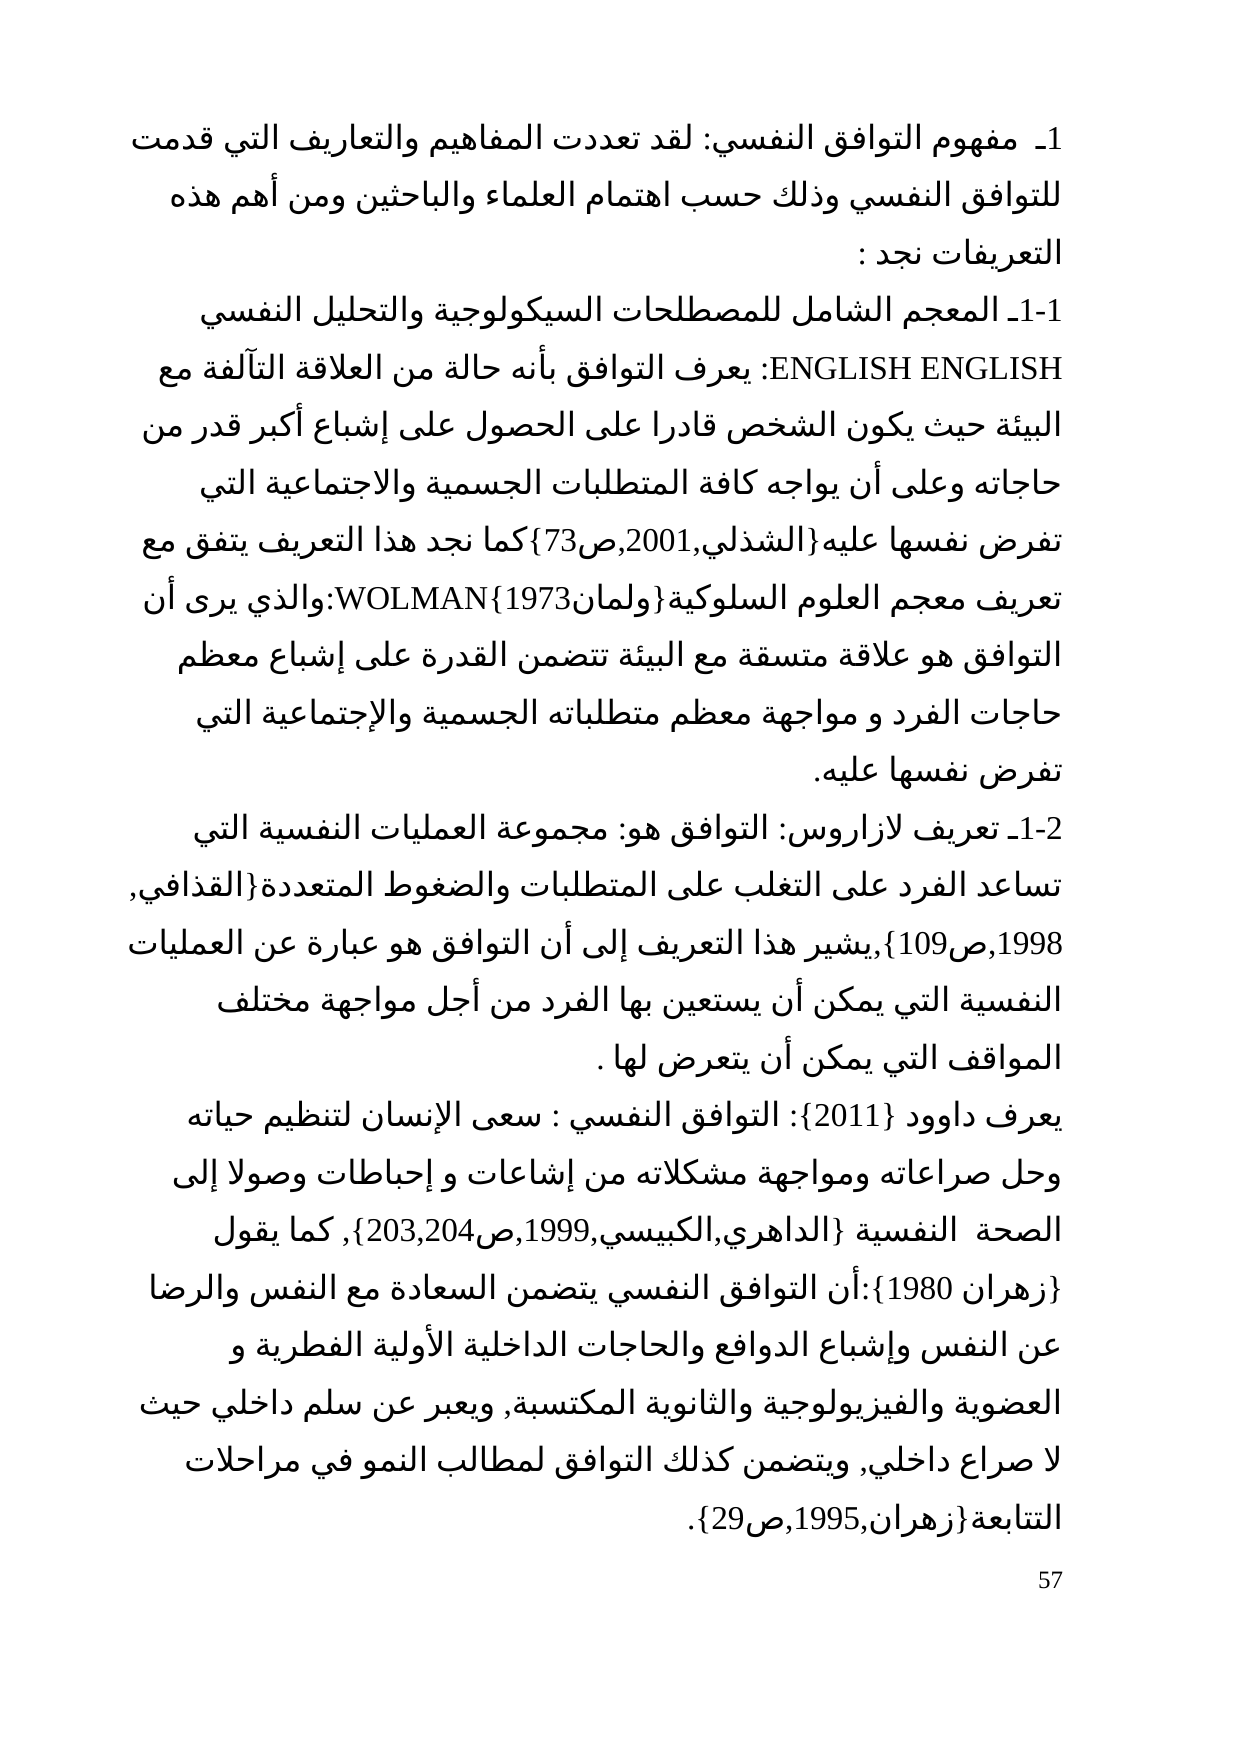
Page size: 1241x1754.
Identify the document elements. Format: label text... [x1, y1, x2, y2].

text يعرف داوود {2011}: التوافق النفسي : سعى الإنسان لتنظيم حياته وحل صراعاته ومواجهة مشكلاته من إشاعات و إحباطات وصولا إلى الصحة النفسية {الداهري,الكبيسي,1999,ص203,204}, كما يقول {زهران 1980}:أن التوافق النفسي يتضمن السعادة مع النفس والرضا عن النفس وإشباع الدوافع والحاجات الداخلية الأولية الفطرية و العضوية والفيزيولوجية والثانوية المكتسبة, ويعبر عن سلم داخلي حيث لا صراع داخلي, ويتضمن كذلك التوافق لمطالب النمو في مراحلات التتابعة{زهران,1995,ص29}. [118, 1096, 1063, 1536]
text 1-1ـ المعجم الشامل للمصطلحات السيكولوجية والتحليل النفسي ENGLISH ENGLISH: يعرف التوافق بأنه حالة من العلاقة التآلفة مع البيئة حيث يكون الشخص قادرا على الحصول على إشباع أكبر قدر من حاجاته وعلى أن يواجه كافة المتطلبات الجسمية والاجتماعية التي تفرض نفسها عليه{الشذلي,2001,ص73}كما نجد هذا التعريف يتفق مع تعريف معجم العلوم السلوكية{ولمان1973}WOLMAN:والذي يرى أن التوافق هو علاقة متسقة مع البيئة تتضمن القدرة على إشباع معظم حاجات الفرد و مواجهة معظم متطلباته الجسمية والإجتماعية التي تفرض نفسها عليه. [118, 291, 1063, 789]
text 1-2ـ تعريف لازاروس: التوافق هو: مجموعة العمليات النفسية التي تساعد الفرد على التغلب على المتطلبات والضغوط المتعددة{القذافي,1998,ص109},يشير هذا التعريف إلى أن التوافق هو عبارة عن العمليات النفسية التي يمكن أن يستعين بها الفرد من أجل مواجهة مختلف المواقف التي يمكن أن يتعرض لها . [118, 808, 1063, 1076]
text 1ـ مفهوم التوافق النفسي: لقد تعددت المفاهيم والتعاريف التي قدمت للتوافق النفسي وذلك حسب اهتمام العلماء والباحثين ومن أهم هذه التعريفات نجد : [118, 118, 1063, 271]
